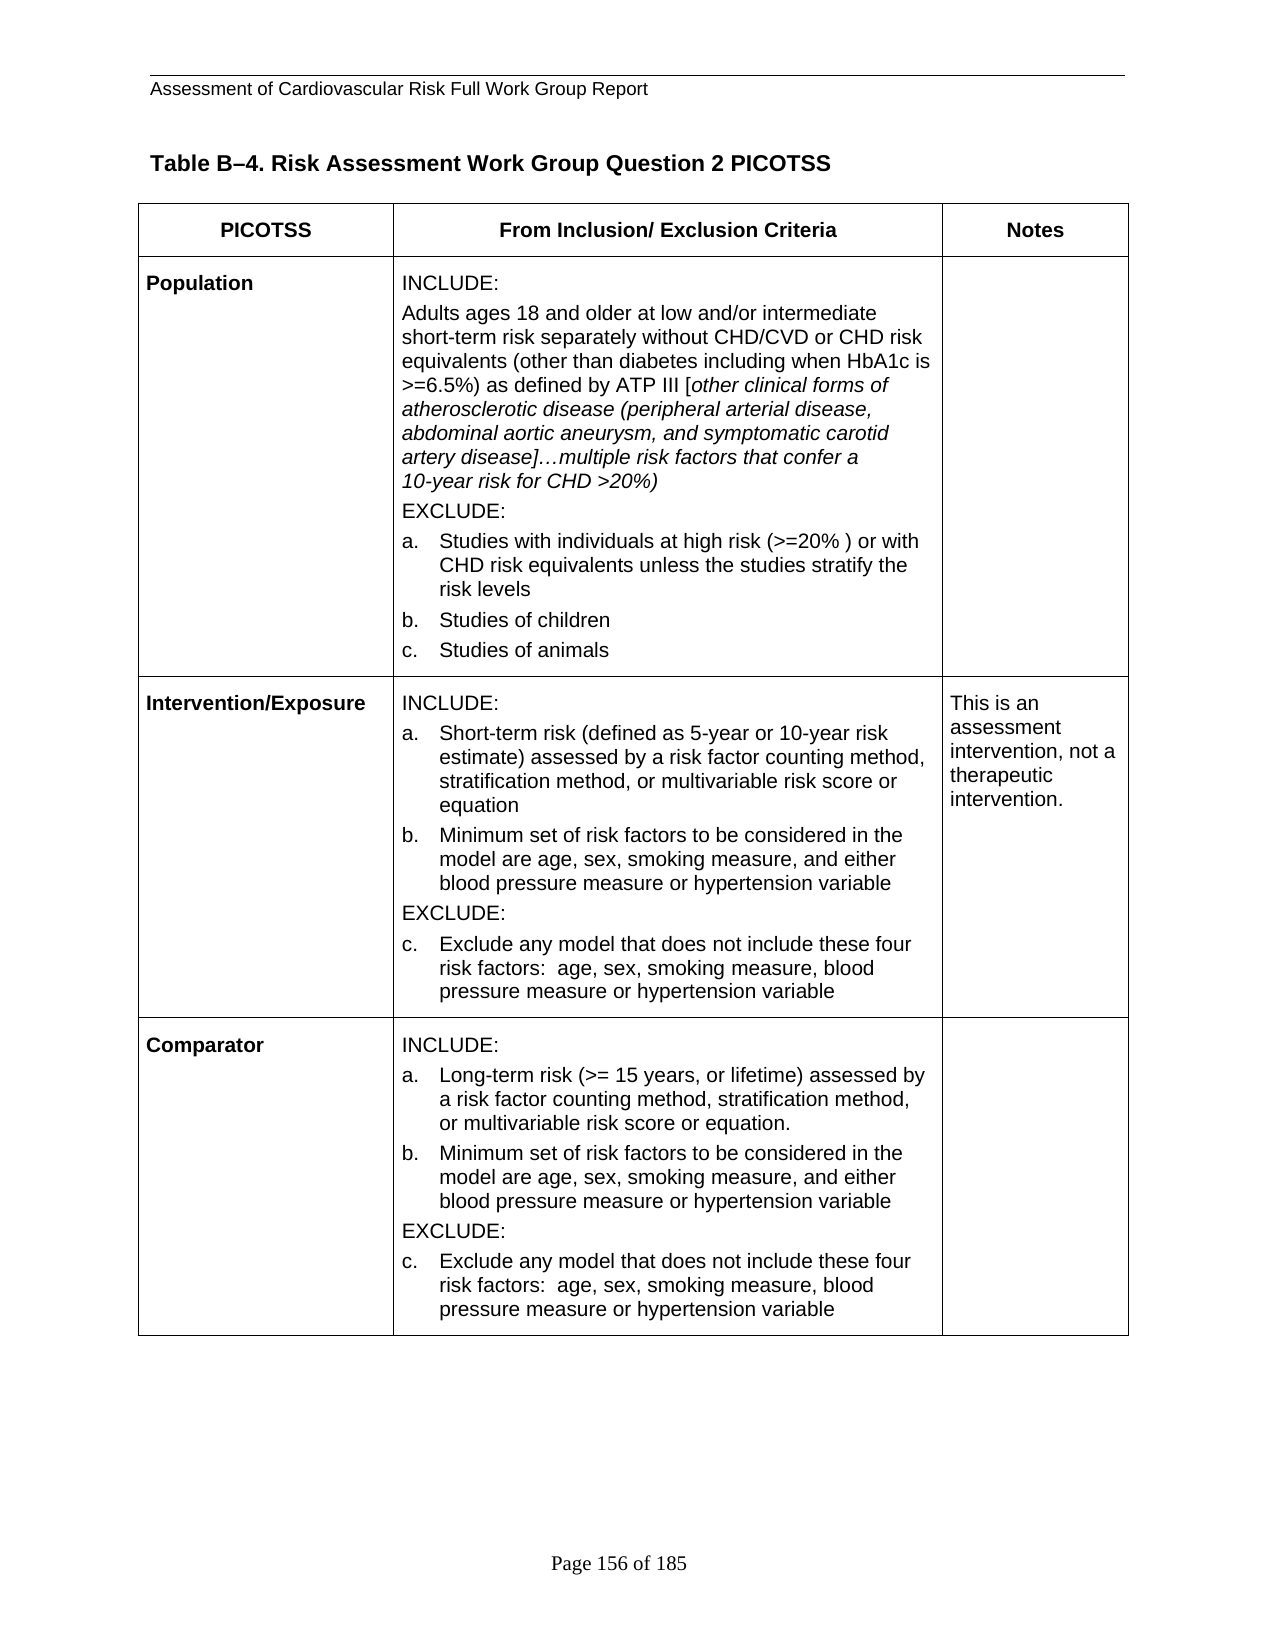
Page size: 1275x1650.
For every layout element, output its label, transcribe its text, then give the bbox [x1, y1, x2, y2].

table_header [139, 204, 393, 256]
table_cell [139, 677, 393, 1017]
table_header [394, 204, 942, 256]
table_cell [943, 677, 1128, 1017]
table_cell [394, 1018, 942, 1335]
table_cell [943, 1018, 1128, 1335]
title Table B–4. Risk Assessment Work Group Question 2 PICOTSS [150, 150, 1125, 176]
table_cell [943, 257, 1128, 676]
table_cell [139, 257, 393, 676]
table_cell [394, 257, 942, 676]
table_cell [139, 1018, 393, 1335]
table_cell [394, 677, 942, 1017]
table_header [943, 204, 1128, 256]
